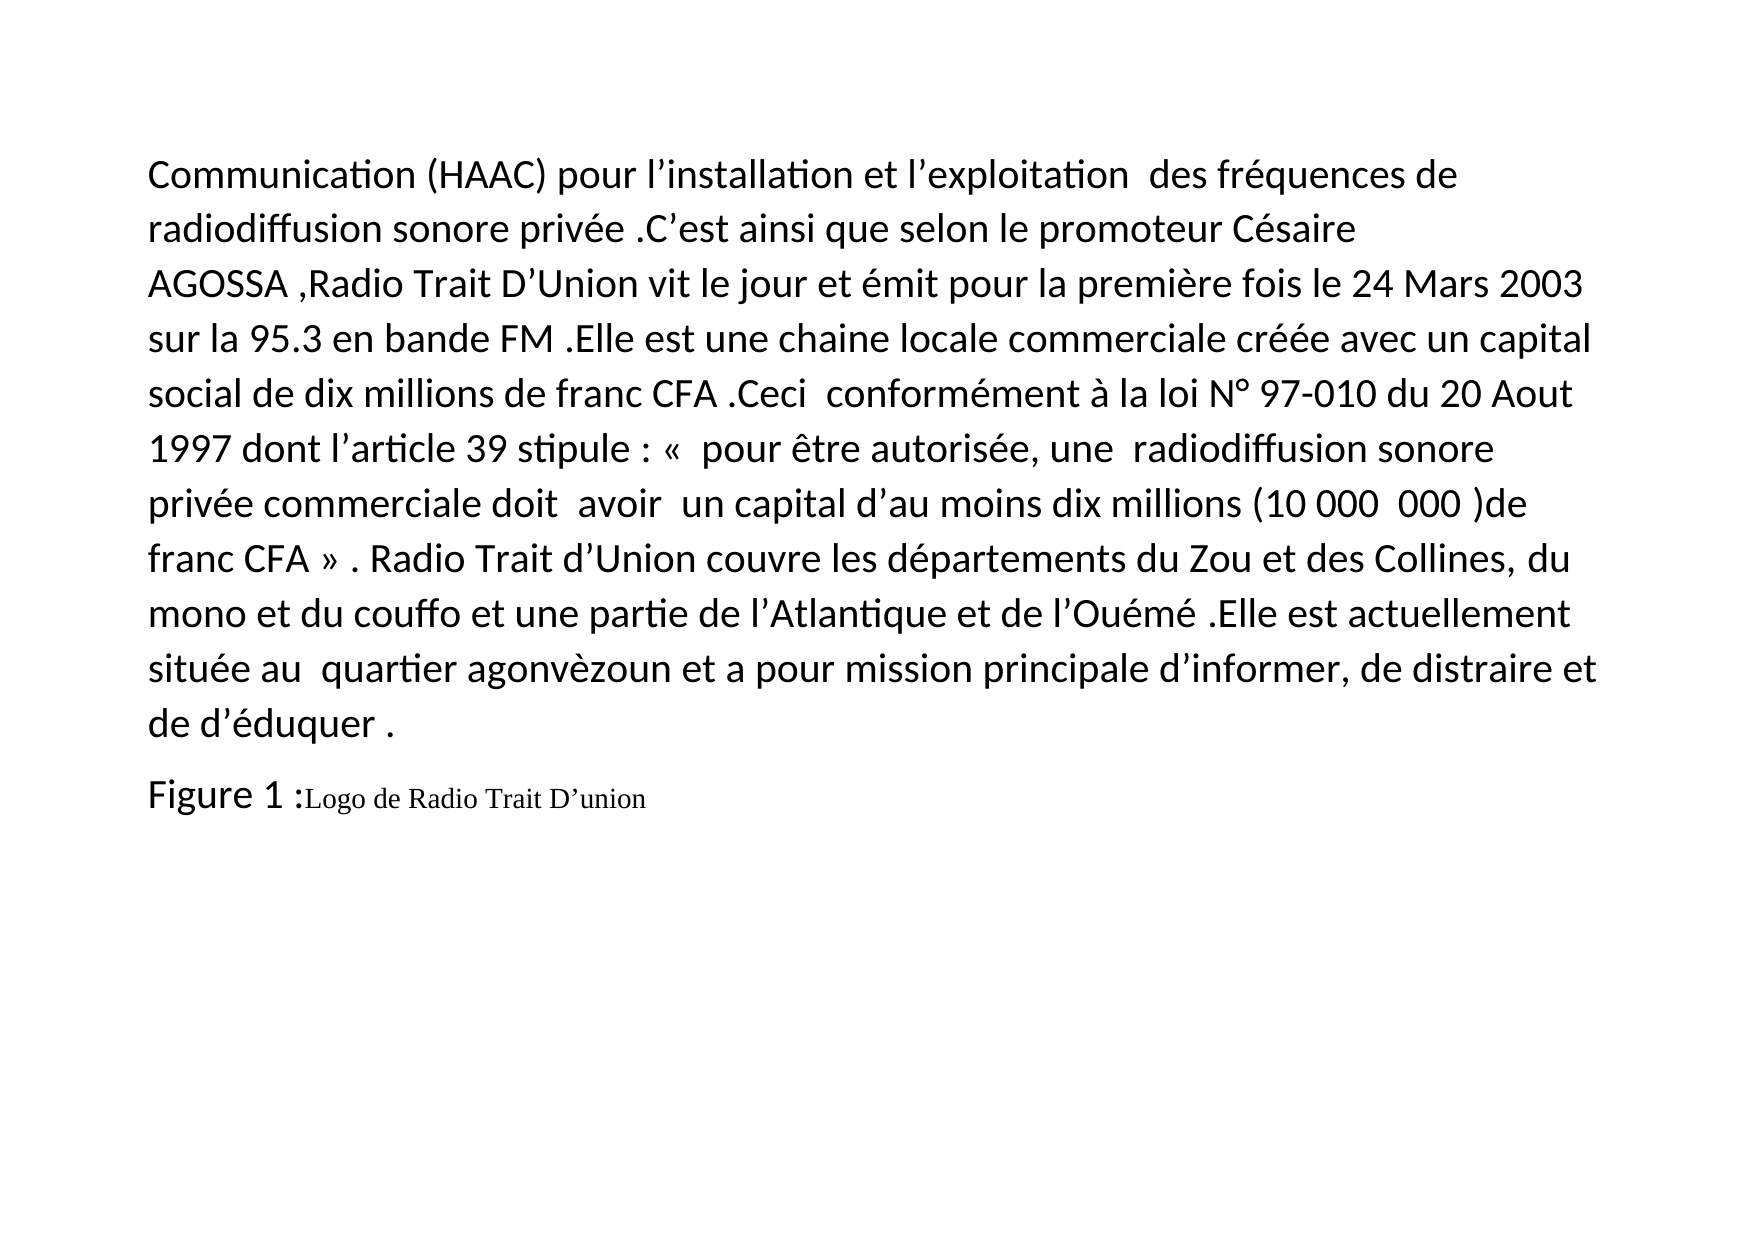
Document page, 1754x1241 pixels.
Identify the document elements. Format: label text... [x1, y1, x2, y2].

text Figure 1 :Logo de Radio Trait D’union [148, 768, 1606, 819]
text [148, 148, 1606, 747]
